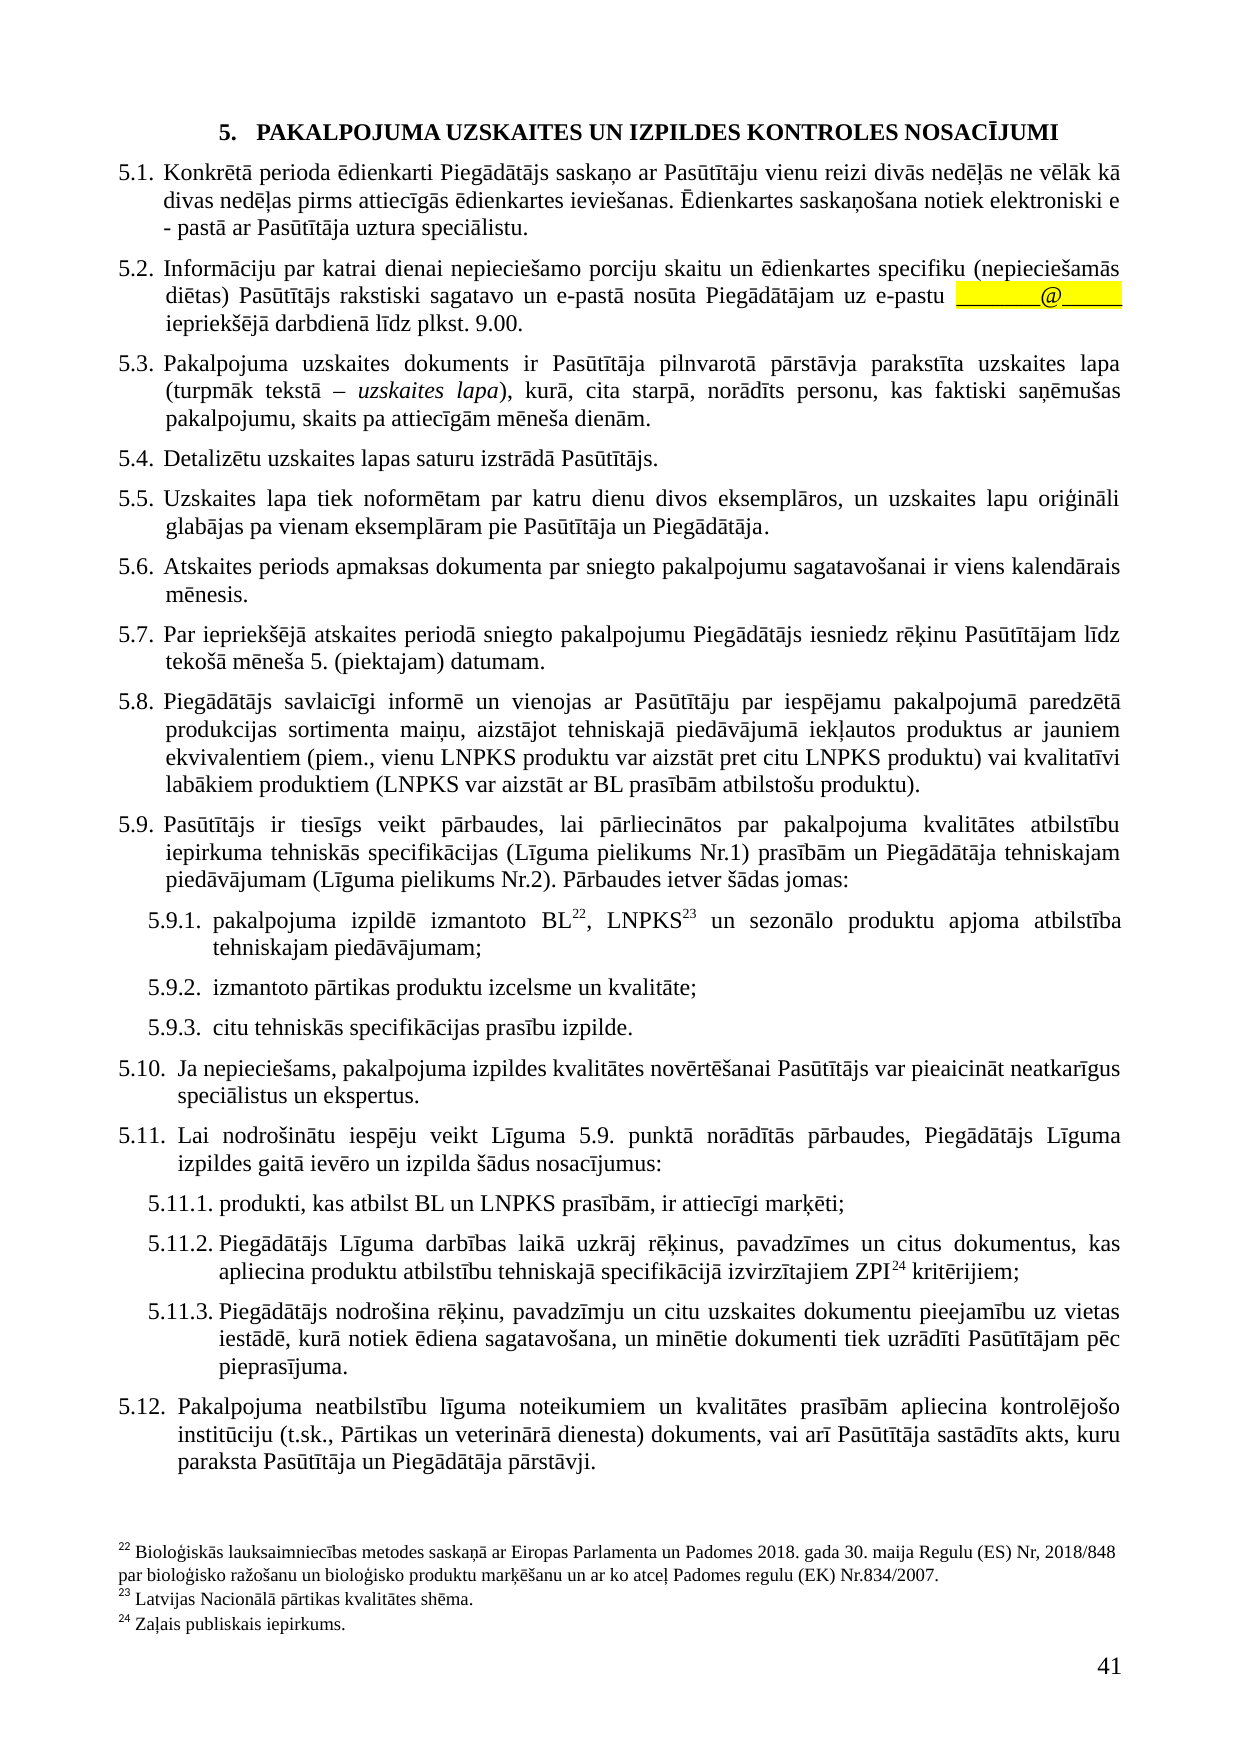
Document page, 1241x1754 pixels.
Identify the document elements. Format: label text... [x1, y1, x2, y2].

list Pakalpojuma uzskaites dokuments ir Pasūtītāja pilnvarotā pārstāvja parakstīta uzskaites lapa (turpmāk tekstā – uzskaites lapa), kurā, cita starpā, norādīts personu, kas faktiski saņēmušas pakalpojumu, skaits pa attiecīgām mēneša dienām. [118, 349, 1122, 432]
list Ja nepieciešams, pakalpojuma izpildes kvalitātes novērtēšanai Pasūtītājs var pieaicināt neatkarīgus speciālistus un ekspertus. [118, 1053, 1122, 1109]
list Atskaites periods apmaksas dokumenta par sniegto pakalpojumu sagatavošanai ir viens kalendārais mēnesis. [118, 552, 1122, 607]
list Pasūtītājs ir tiesīgs veikt pārbaudes, lai pārliecinātos par pakalpojuma kvalitātes atbilstību iepirkuma tehniskās specifikācijas (Līguma pielikums Nr.1) prasībām un Piegādātāja tehniskajam piedāvājumam (Līguma pielikums Nr.2). Pārbaudes ietver šādas jomas: [118, 810, 1122, 893]
list Detalizētu uzskaites lapas saturu izstrādā Pasūtītājs. [118, 444, 1122, 472]
subtitle PAKALPOJUMA UZSKAITES UN IZPILDES KONTROLES NOSACĪJUMI [156, 118, 1122, 146]
list produkti, kas atbilst BL un LNPKS prasībām, ir attiecīgi marķēti; [148, 1189, 1122, 1217]
list Piegādātājs Līguma darbības laikā uzkrāj rēķinus, pavadzīmes un citus dokumentus, kas apliecina produktu atbilstību tehniskajā specifikācijā izvirzītajiem ZPI kritērijiem; [148, 1229, 1122, 1284]
list Piegādātājs savlaicīgi informē un vienojas ar Pasūtītāju par iespējamu pakalpojumā paredzētā produkcijas sortimenta maiņu, aizstājot tehniskajā piedāvājumā iekļautos produktus ar jauniem ekvivalentiem (piem., vienu LNPKS produktu var aizstāt pret citu LNPKS produktu) vai kvalitatīvi labākiem produktiem (LNPKS var aizstāt ar BL prasībām atbilstošu produktu). [118, 687, 1122, 798]
list citu tehniskās specifikācijas prasību izpilde. [148, 1013, 1122, 1041]
list Par iepriekšējā atskaites periodā sniegto pakalpojumu Piegādātājs iesniedz rēķinu Pasūtītājam līdz tekošā mēneša 5. (piektajam) datumam. [118, 620, 1122, 675]
list pakalpojuma izpildē izmantoto BL, LNPKS un sezonālo produktu apjoma atbilstība tehniskajam piedāvājumam; [148, 906, 1122, 961]
list Pakalpojuma neatbilstību līguma noteikumiem un kvalitātes prasībām apliecina kontrolējošo institūciju (t.sk., Pārtikas un veterinārā dienesta) dokuments, vai arī Pasūtītāja sastādīts akts, kuru paraksta Pasūtītāja un Piegādātāja pārstāvji. [118, 1392, 1122, 1475]
list izmantoto pārtikas produktu izcelsme un kvalitāte; [148, 973, 1122, 1001]
list Uzskaites lapa tiek noformētam par katru dienu divos eksemplāros, un uzskaites lapu oriģināli glabājas pa vienam eksemplāram pie Pasūtītāja un Piegādātāja. [118, 484, 1122, 539]
list Lai nodrošinātu iespēju veikt Līguma 5.9. punktā norādītās pārbaudes, Piegādātājs Līguma izpildes gaitā ievēro un izpilda šādus nosacījumus: [118, 1121, 1122, 1176]
list Informāciju par katrai dienai nepieciešamo porciju skaitu un ēdienkartes specifiku (nepieciešamās diētas) Pasūtītājs rakstiski sagatavo un e-pastā nosūta Piegādātājam uz e-pastu _______@_____ iepriekšējā darbdienā līdz plkst. 9.00. [118, 253, 1122, 336]
list Piegādātājs nodrošina rēķinu, pavadzīmju un citu uzskaites dokumentu pieejamību uz vietas iestādē, kurā notiek ēdiena sagatavošana, un minētie dokumenti tiek uzrādīti Pasūtītājam pēc pieprasījuma. [148, 1297, 1122, 1379]
list Konkrētā perioda ēdienkarti Piegādātājs saskaņo ar Pasūtītāju vienu reizi divās nedēļās ne vēlāk kā divas nedēļas pirms attiecīgās ēdienkartes ieviešanas. Ēdienkartes saskaņošana notiek elektroniski e - pastā ar Pasūtītāja uztura speciālistu. [118, 158, 1122, 241]
